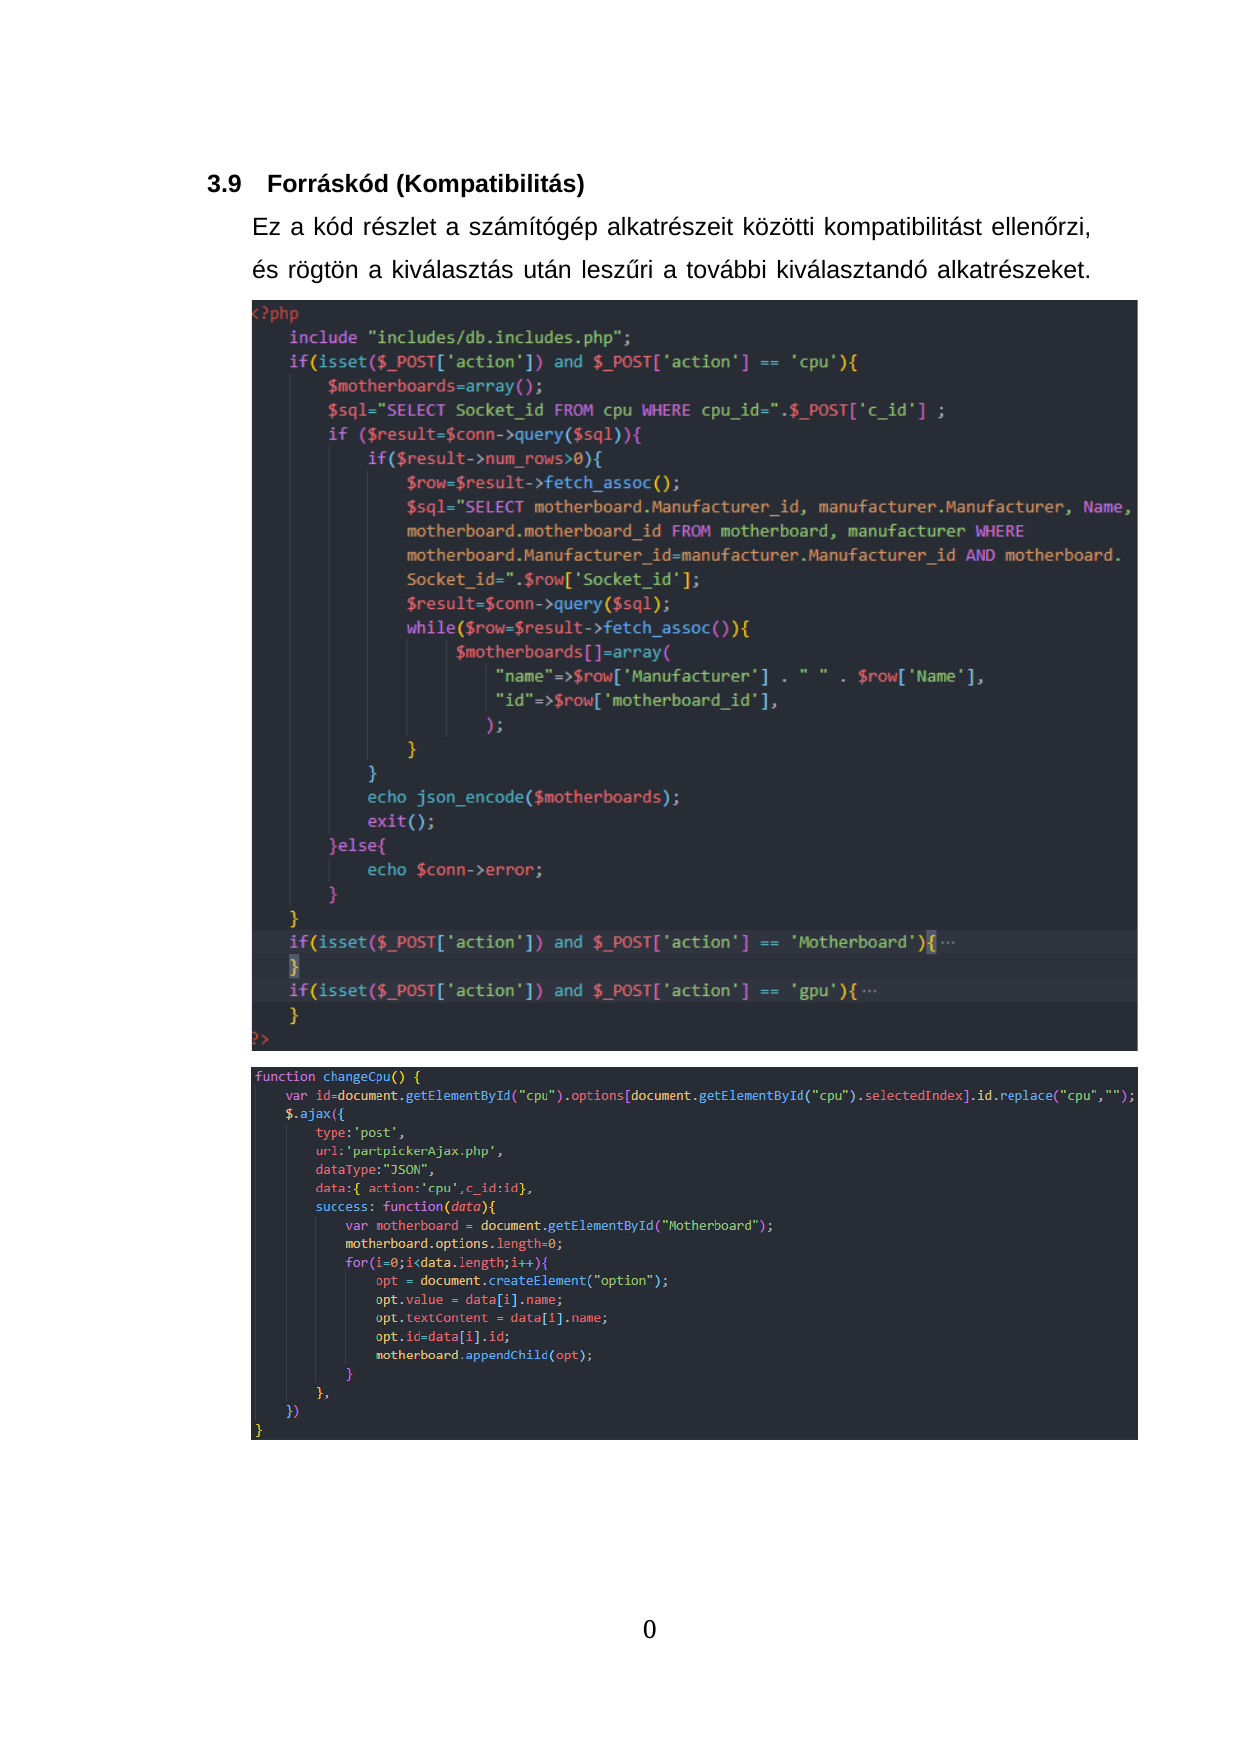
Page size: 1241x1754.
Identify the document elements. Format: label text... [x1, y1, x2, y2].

picture [251, 1067, 1138, 1440]
picture [251, 300, 1138, 1051]
subtitle Forráskód (Kompatibilitás) [207, 168, 1092, 197]
list Ez a kód részlet a számítógép alkatrészeit közötti kompatibilitást ellenőrzi, és rögtön a kiválasztás után leszűri a további kiválasztandó alkatrészeket. [252, 212, 1092, 300]
